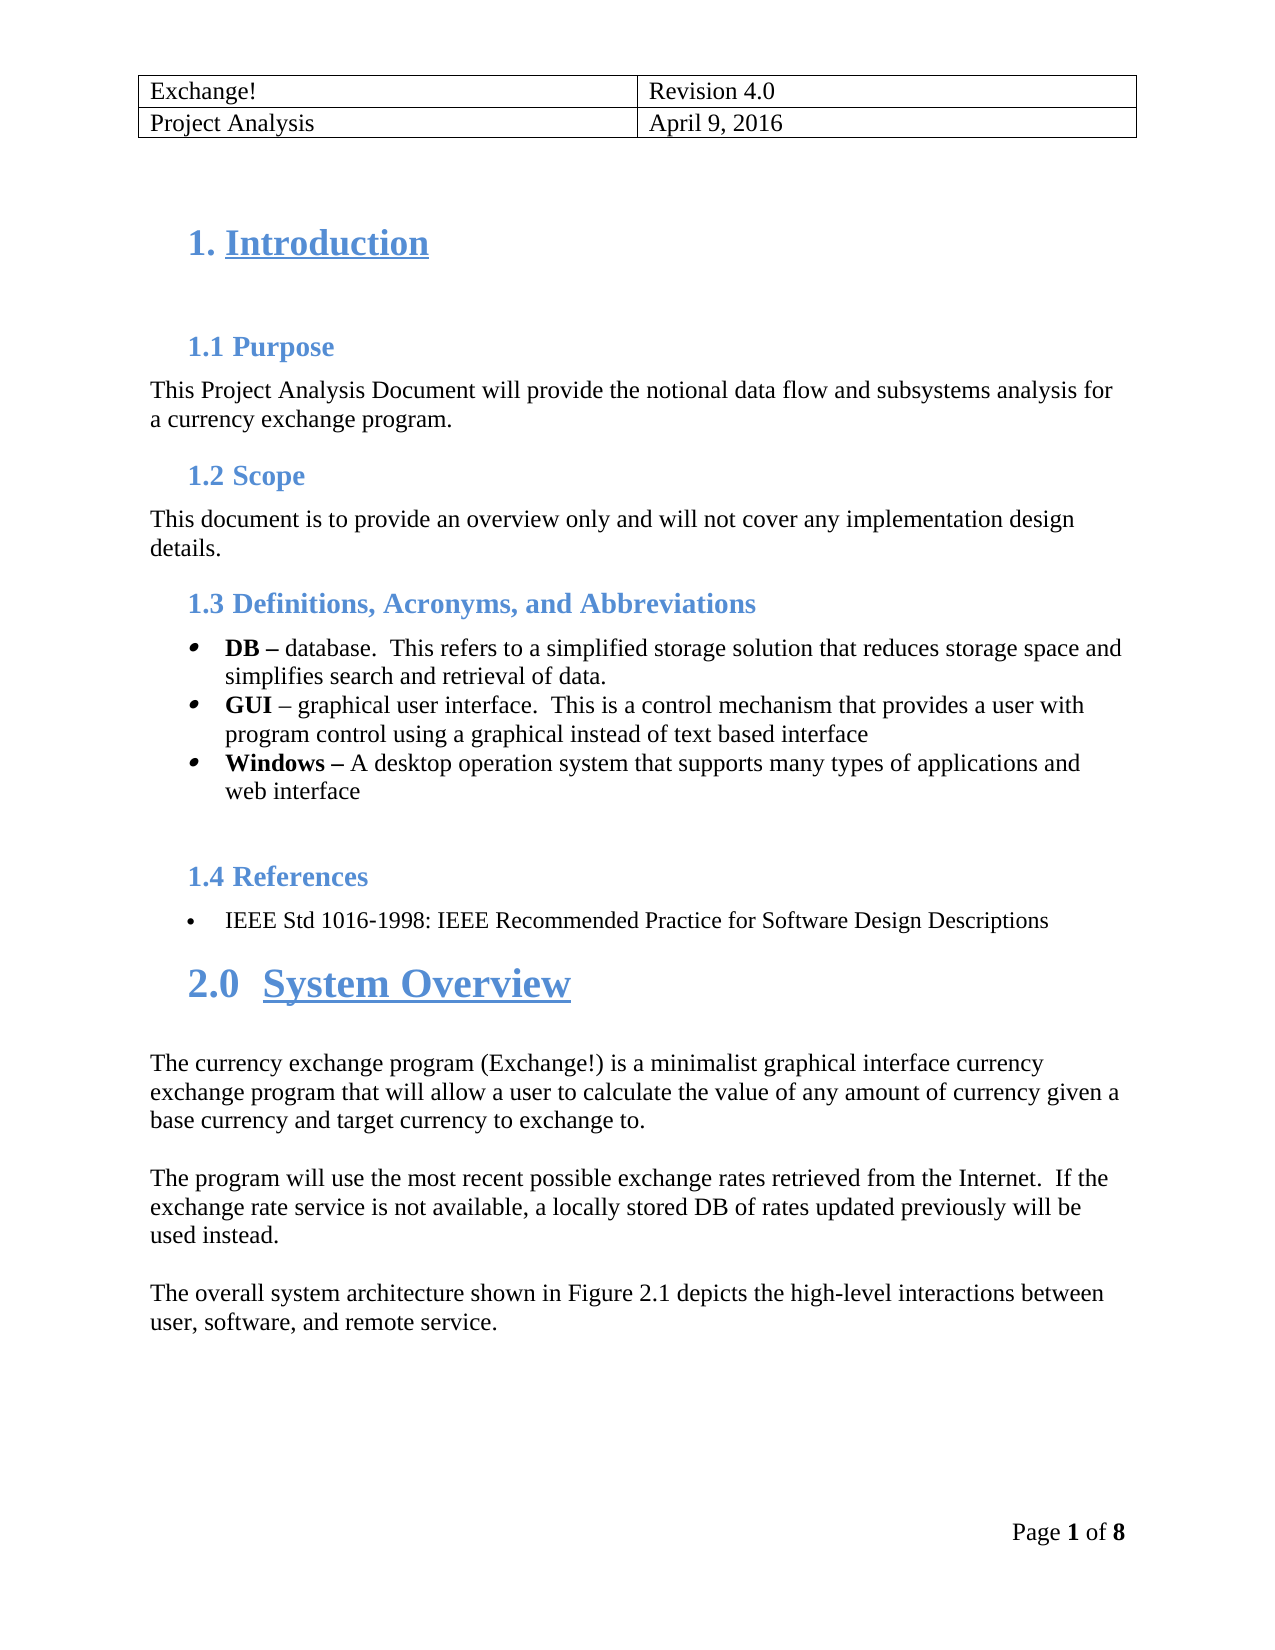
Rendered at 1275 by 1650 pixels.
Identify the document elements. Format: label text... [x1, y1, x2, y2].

list Windows – A desktop operation system that supports many types of applications and web interface [187, 748, 1125, 805]
text This Project Analysis Document will provide the notional data flow and subsystems analysis for a currency exchange program. [150, 376, 1125, 433]
text The currency exchange program (Exchange!) is a minimalist graphical interface currency exchange program that will allow a user to calculate the value of any amount of currency given a base currency and target currency to exchange to. [150, 1048, 1125, 1134]
list GUI – graphical user interface. This is a control mechanism that provides a user with program control using a graphical instead of text based interface [187, 690, 1125, 748]
subtitle Purpose [187, 329, 1125, 363]
list DB – database. This refers to a simplified storage solution that reduces storage space and simplifies search and retrieval of data. [187, 633, 1125, 690]
subtitle References [187, 859, 1125, 892]
text The overall system architecture shown in Figure 2.1 depicts the high-level interactions between user, software, and remote service. [150, 1278, 1125, 1336]
subtitle Introduction [187, 220, 1125, 263]
text The program will use the most recent possible exchange rates retrieved from the Internet. If the exchange rate service is not available, a locally stored DB of rates updated previously will be used instead. [150, 1163, 1125, 1249]
list IEEE Std 1016‐1998: IEEE Recommended Practice for Software Design Descriptions [187, 905, 1125, 934]
subtitle Scope [187, 458, 1125, 492]
subtitle System Overview [187, 959, 1125, 1007]
text This document is to provide an overview only and will not cover any implementation design details. [150, 504, 1125, 562]
subtitle Definitions, Acronyms, and Abbreviations [187, 587, 1125, 620]
